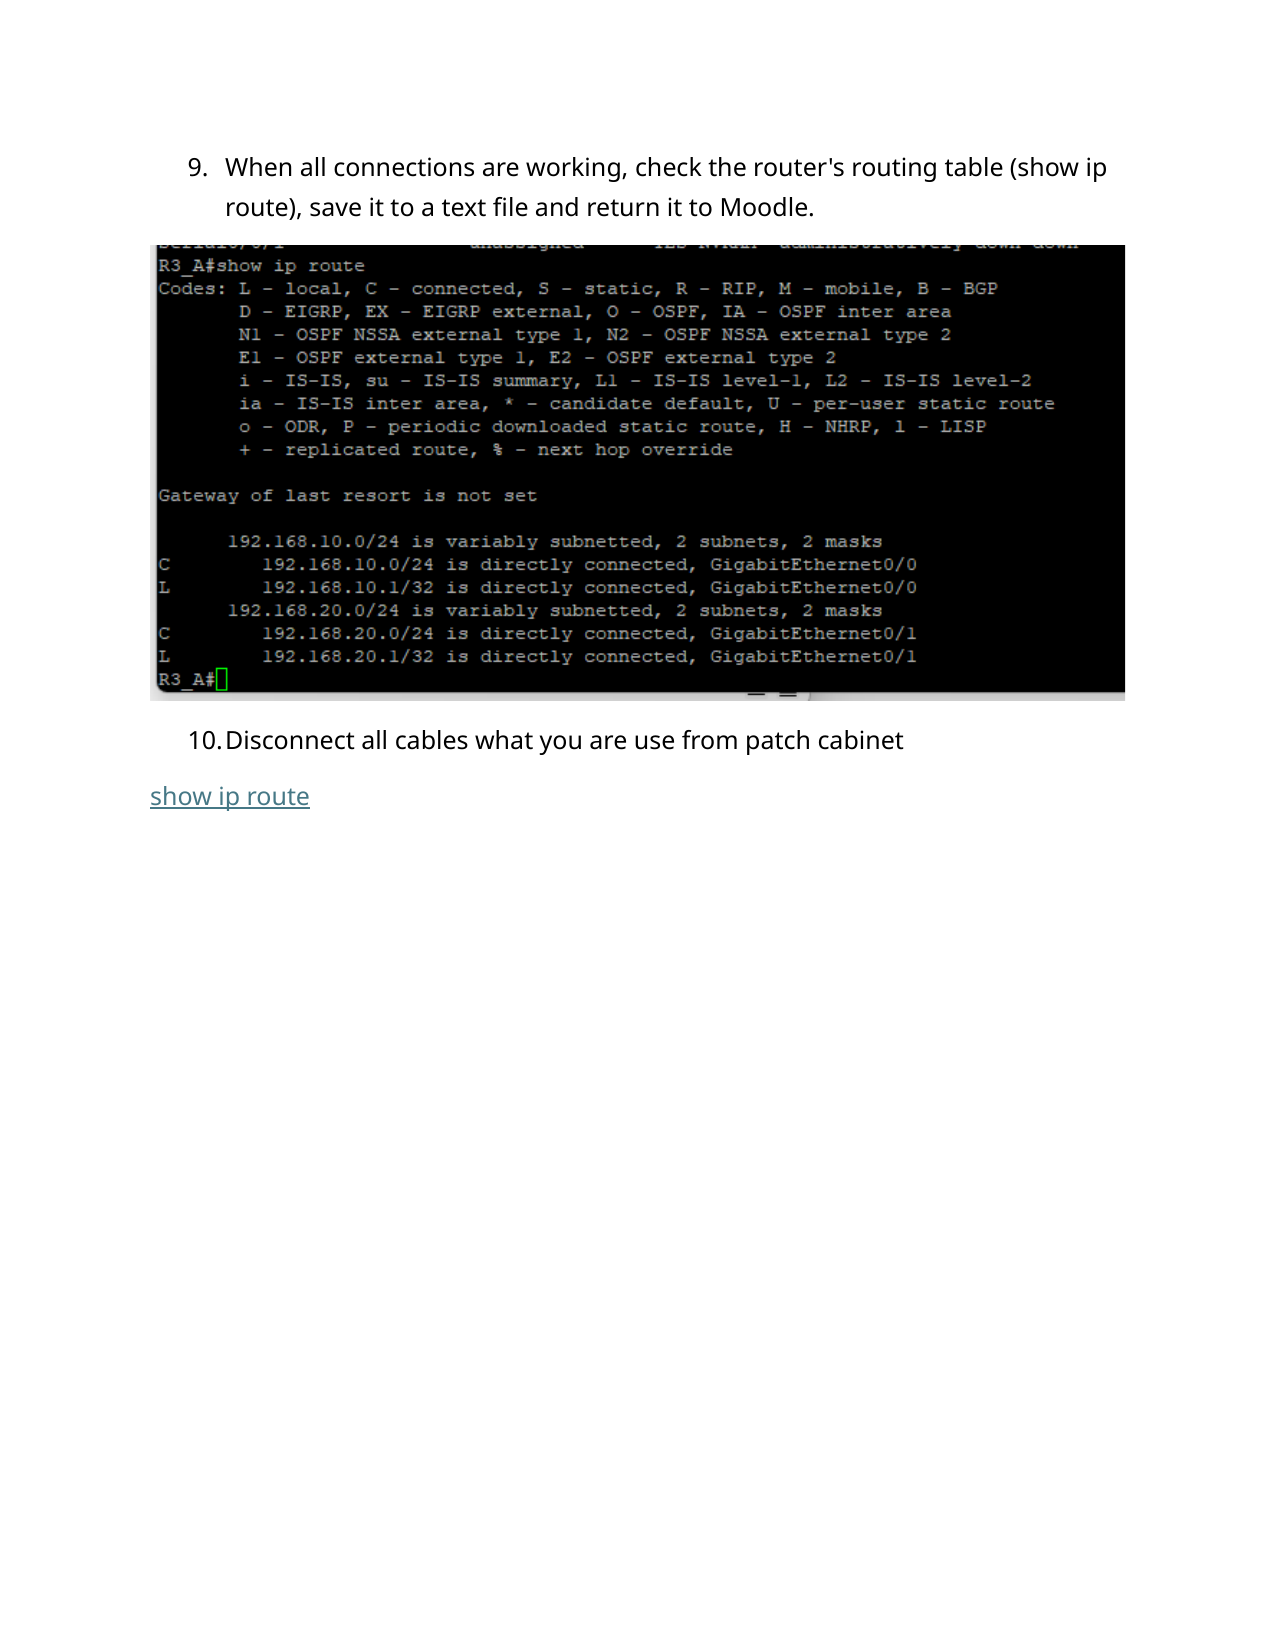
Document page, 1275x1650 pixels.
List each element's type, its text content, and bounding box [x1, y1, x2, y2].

text show ip route [150, 778, 1125, 813]
list When all connections are working, check the router's routing table (show ip route), save it to a text file and return it to Moodle. [187, 150, 1125, 223]
list Disconnect all cables what you are use from patch cabinet [187, 723, 1125, 757]
picture [150, 245, 1125, 701]
